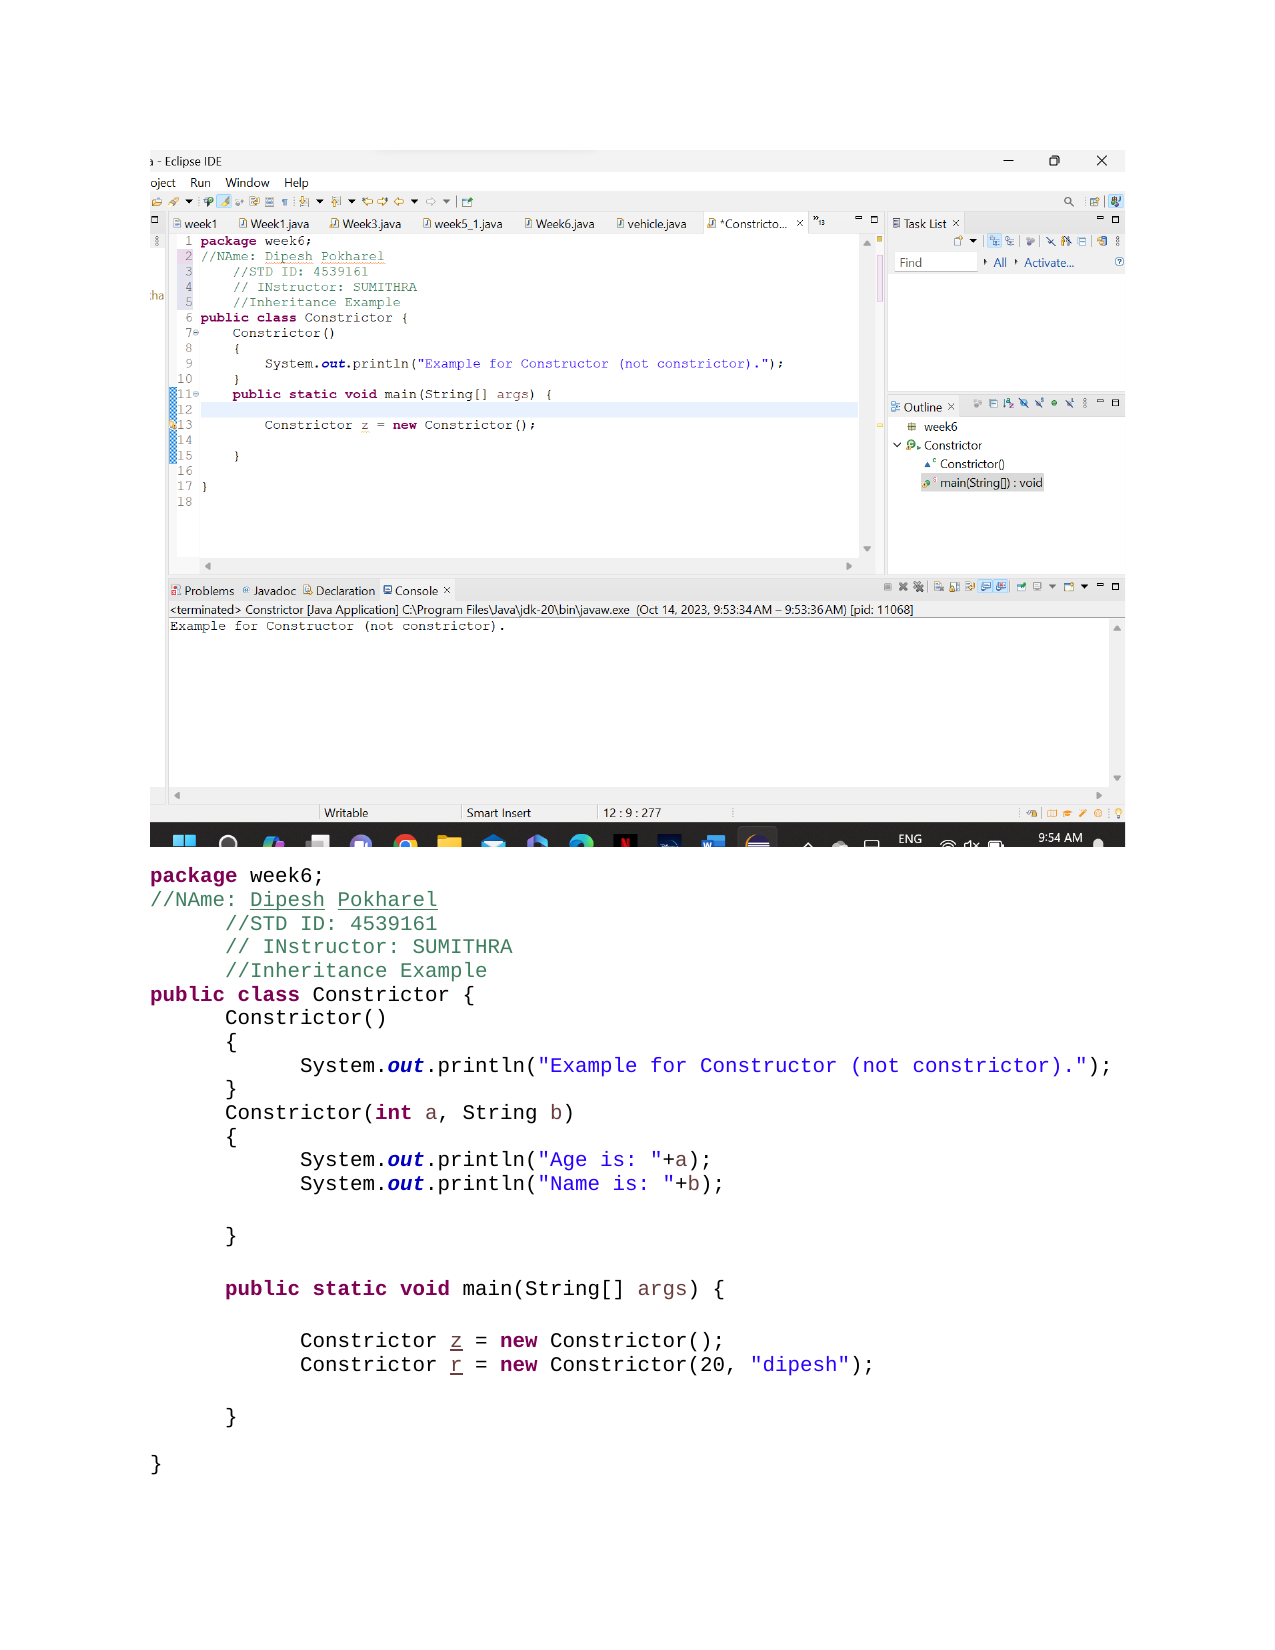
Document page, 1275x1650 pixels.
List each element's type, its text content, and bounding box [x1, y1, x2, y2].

picture [150, 150, 1125, 847]
text { [150, 1031, 1125, 1055]
text System.out.println("Example for Constructor (not constrictor)."); [150, 1055, 1125, 1078]
text System.out.println("Age is: "+a); [150, 1149, 1125, 1173]
text public static void main(String[] args) { [150, 1278, 1125, 1301]
text } [150, 1225, 1125, 1249]
text System.out.println("Name is: "+b); [150, 1173, 1125, 1197]
text } [150, 1453, 1125, 1477]
text { [150, 1126, 1125, 1149]
text Constrictor r = new Constrictor(20, "dipesh"); [150, 1354, 1125, 1377]
text } [150, 1078, 1125, 1102]
text //STD ID: 4539161 [150, 913, 1125, 936]
text } [150, 1406, 1125, 1430]
text //Inheritance Example [150, 960, 1125, 984]
text public class Constrictor { [150, 984, 1125, 1007]
text Constrictor z = new Constrictor(); [150, 1330, 1125, 1354]
text package week6; [150, 866, 1125, 889]
text //NAme: Dipesh Pokharel [150, 889, 1125, 913]
text Constrictor() [150, 1007, 1125, 1031]
text Constrictor(int a, String b) [150, 1102, 1125, 1126]
text // INstructor: SUMITHRA [150, 936, 1125, 960]
